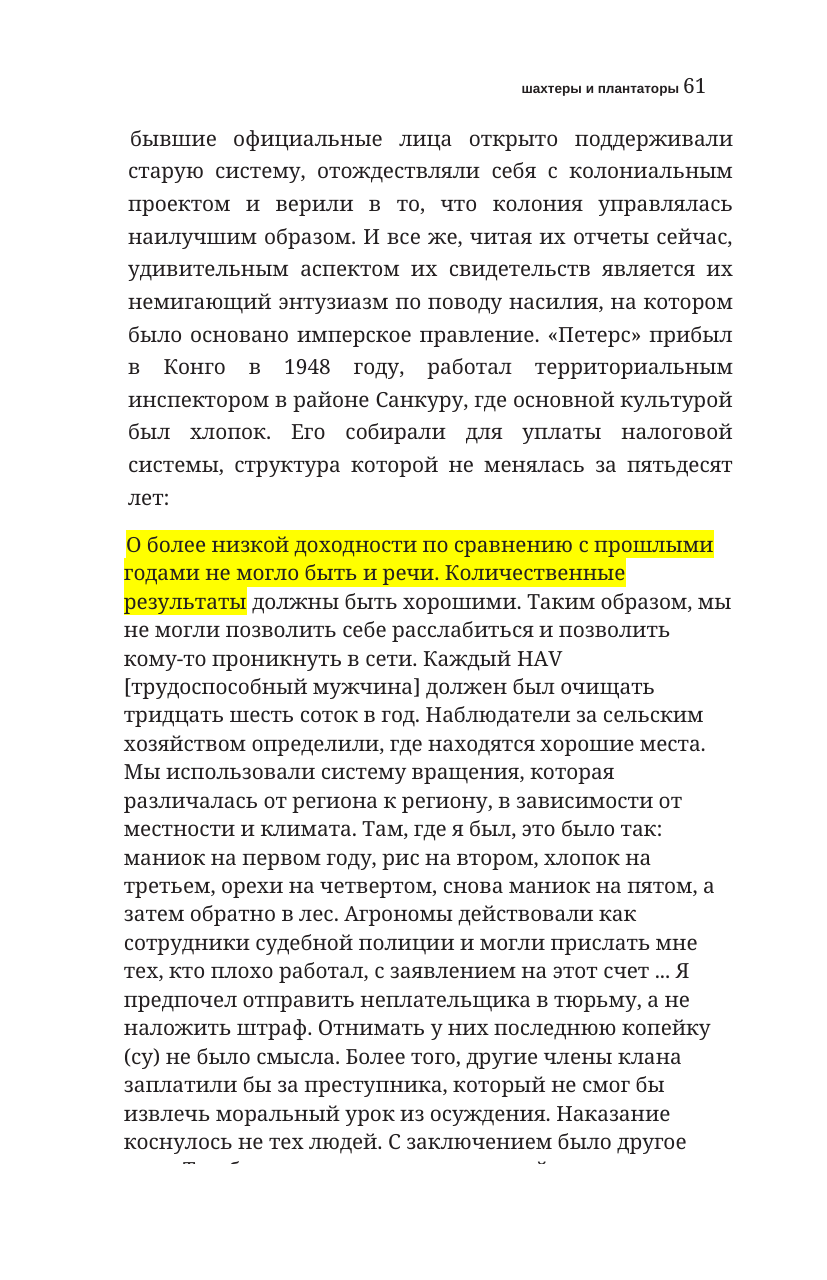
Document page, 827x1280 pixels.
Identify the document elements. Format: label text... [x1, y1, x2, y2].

text шахтеры и плантаторы 61 [521, 72, 706, 100]
text О более низкой доходности по сравнению с прошлыми годами не могло быть и речи. Количественные результаты должны быть хорошими. Таким образом, мы не могли позволить себе расслабиться и позволить кому-то проникнуть в сети. Каждый HAV [трудоспособный мужчина] должен был очищать тридцать шесть соток в год. Наблюдатели за сельским хозяйством определили, где находятся хорошие места. Мы использовали систему вращения, которая различалась от региона к региону, в зависимости от местности и климата. Там, где я был, это было так: маниок на первом году, рис на втором, хлопок на третьем, орехи на четвертом, снова маниок на пятом, а затем обратно в лес. Агрономы действовали как сотрудники судебной полиции и могли прислать мне тех, кто плохо работал, с заявлением на этот счет ... Я предпочел отправить неплательщика в тюрьму, а не наложить штраф. Отнимать у них последнюю копейку (су) не было смысла. Более того, другие члены клана заплатили бы за преступника, который не смог бы извлечь моральный урок из осуждения. Наказание коснулось не тех людей. С заключением было другое дело. Тем более, что для меня семь дней тюрьмы означало семь раз по четыре удара кнутом. Мне всегда удавалось найти [законный] предлог, чтобы дать пленным кнут. Может быть, вы найдете это шокирующим, но это было так. Тем более, что для меня семь дней тюрьмы означало семь раз по четыре удара кнутом. Мне всегда удавалось найти [законный] предлог, чтобы дать пленным кнут. Может быть, вы найдете это шокирующим, но это было так. Тем более, что для меня семь дней тюрьмы означало семь раз по четыре удара кнутом. Мне всегда удавалось найти [законный] предлог, чтобы дать пленным кнут. Может быть, вы находите это шокирующим, но это было так. [124, 530, 733, 1163]
text бывшие официальные лица открыто поддерживали старую систему, отождествляли себя с колониальным проектом и верили в то, что колония управлялась наилучшим образом. И все же, читая их отчеты сейчас, удивительным аспектом их свидетельств является их немигающий энтузиазм по поводу насилия, на котором было основано имперское правление. «Петерс» прибыл в Конго в 1948 году, работал территориальным инспектором в районе Санкуру, где основной культурой был хлопок. Его собирали для уплаты налоговой системы, структура которой не менялась за пятьдесят лет: [128, 124, 733, 511]
